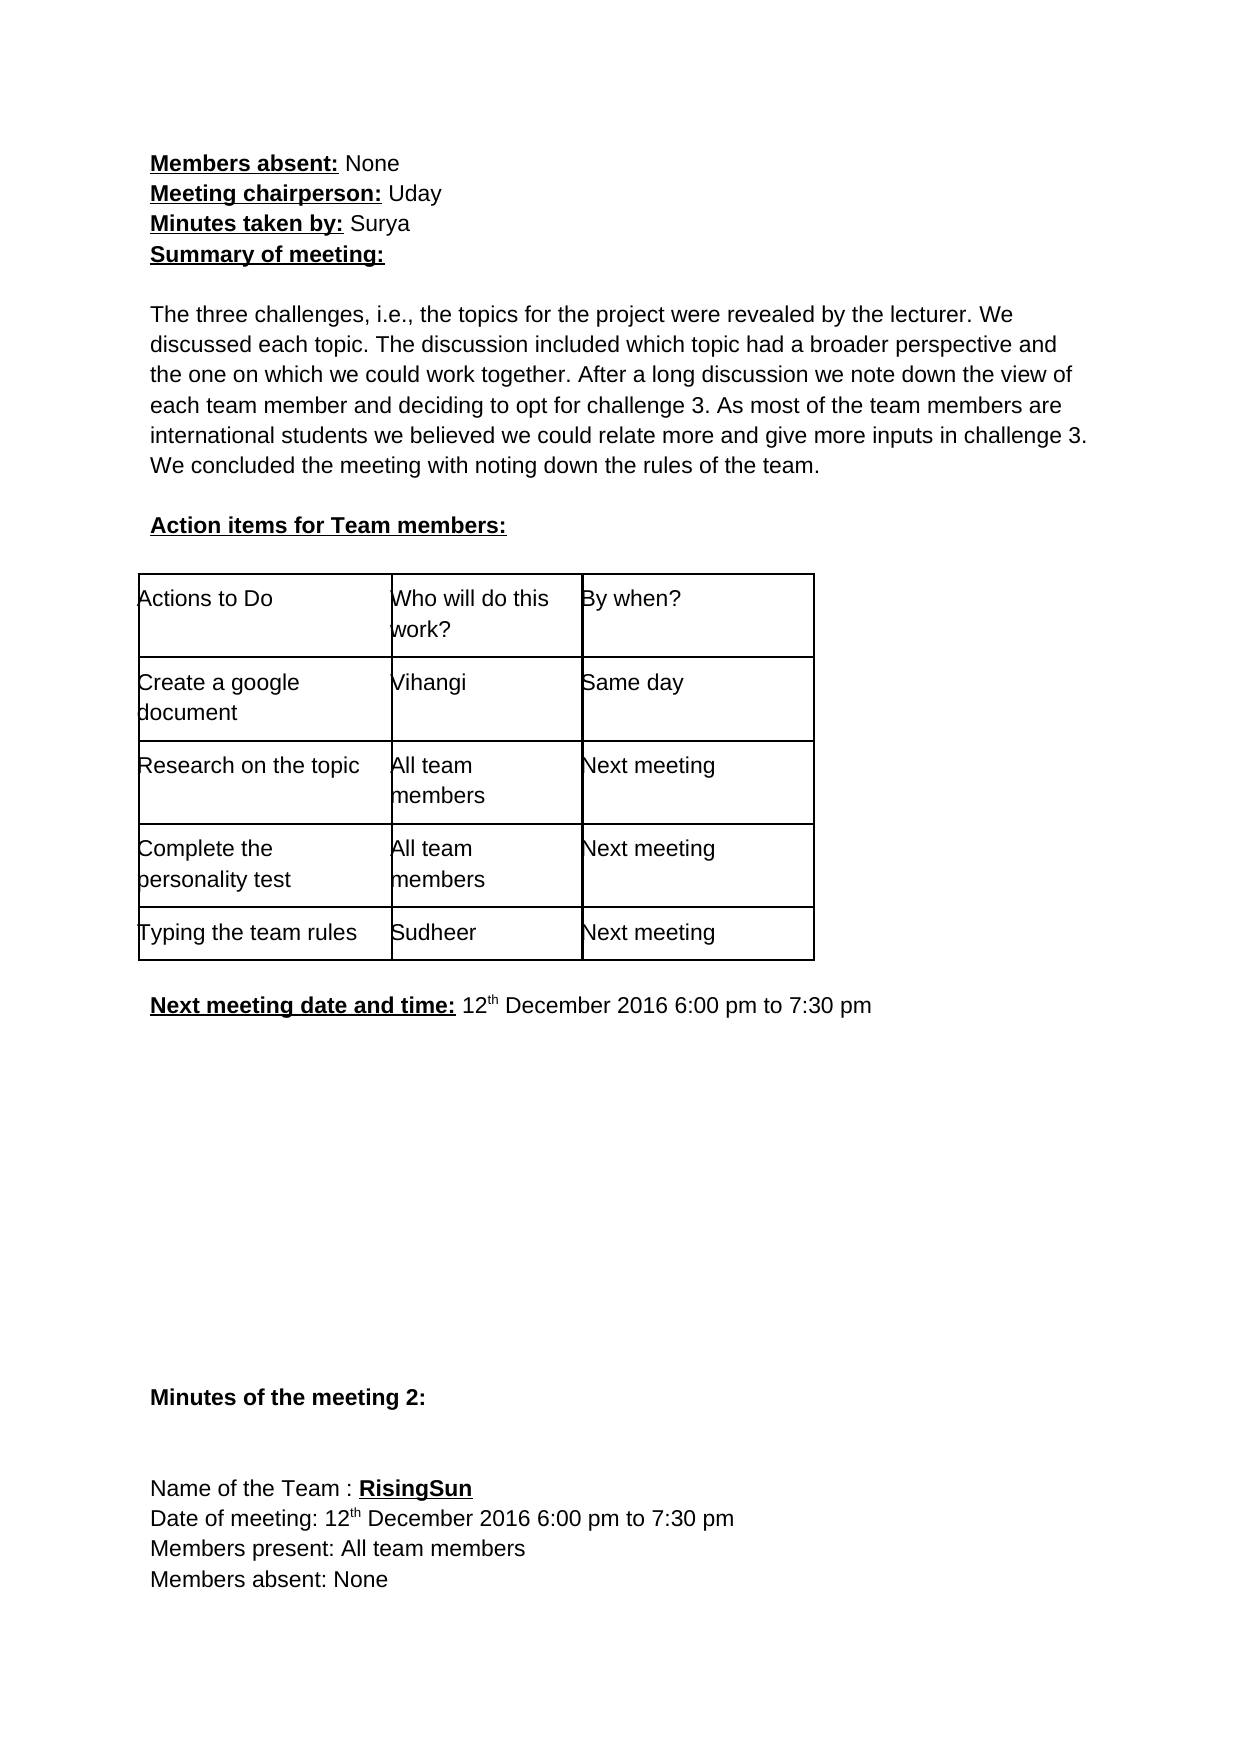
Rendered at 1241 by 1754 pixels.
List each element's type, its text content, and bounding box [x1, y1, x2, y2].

text Members absent: None [150, 1566, 1090, 1592]
table_cell Vihangi [393, 658, 581, 739]
text Members present: All team members [150, 1535, 1090, 1562]
text Name of the Team : RisingSun [150, 1475, 1090, 1501]
table_cell All team members [393, 742, 581, 823]
text Meeting chairperson: Uday [150, 180, 1090, 207]
text Next meeting date and time: 12th December 2016 6:00 pm to 7:30 pm [150, 992, 1090, 1018]
table_cell Create a google document [140, 658, 391, 739]
table_header Who will do this work? [393, 575, 581, 656]
table_cell All team members [393, 825, 581, 906]
table_cell Complete the personality test [140, 825, 391, 906]
table_cell Next meeting [584, 742, 813, 823]
text Summary of meeting: [150, 241, 1090, 267]
text The three challenges, i.e., the topics for the project were revealed by the lecturer. We discussed each topic. The discussion included which topic had a broader perspective and the one on which we could work together. After a long discussion we note down the view of each team member and deciding to opt for challenge 3. As most of the team members are international students we believed we could relate more and give more inputs in challenge 3. We concluded the meeting with noting down the rules of the team. [150, 301, 1090, 478]
table_cell Research on the topic [140, 742, 391, 823]
text Date of meeting: 12th December 2016 6:00 pm to 7:30 pm [150, 1505, 1090, 1532]
table_cell Next meeting [584, 908, 813, 959]
table_cell Next meeting [584, 825, 813, 906]
text Minutes of the meeting 2: [150, 1384, 1090, 1411]
table_cell Same day [584, 658, 813, 739]
table_header By when? [584, 575, 813, 656]
text Members absent: None [150, 150, 1090, 176]
text Minutes taken by: Surya [150, 210, 1090, 237]
text Action items for Team members: [150, 512, 1090, 539]
table_cell Typing the team rules [140, 908, 391, 959]
table_cell Sudheer [393, 908, 581, 959]
table_header Actions to Do [140, 575, 391, 656]
